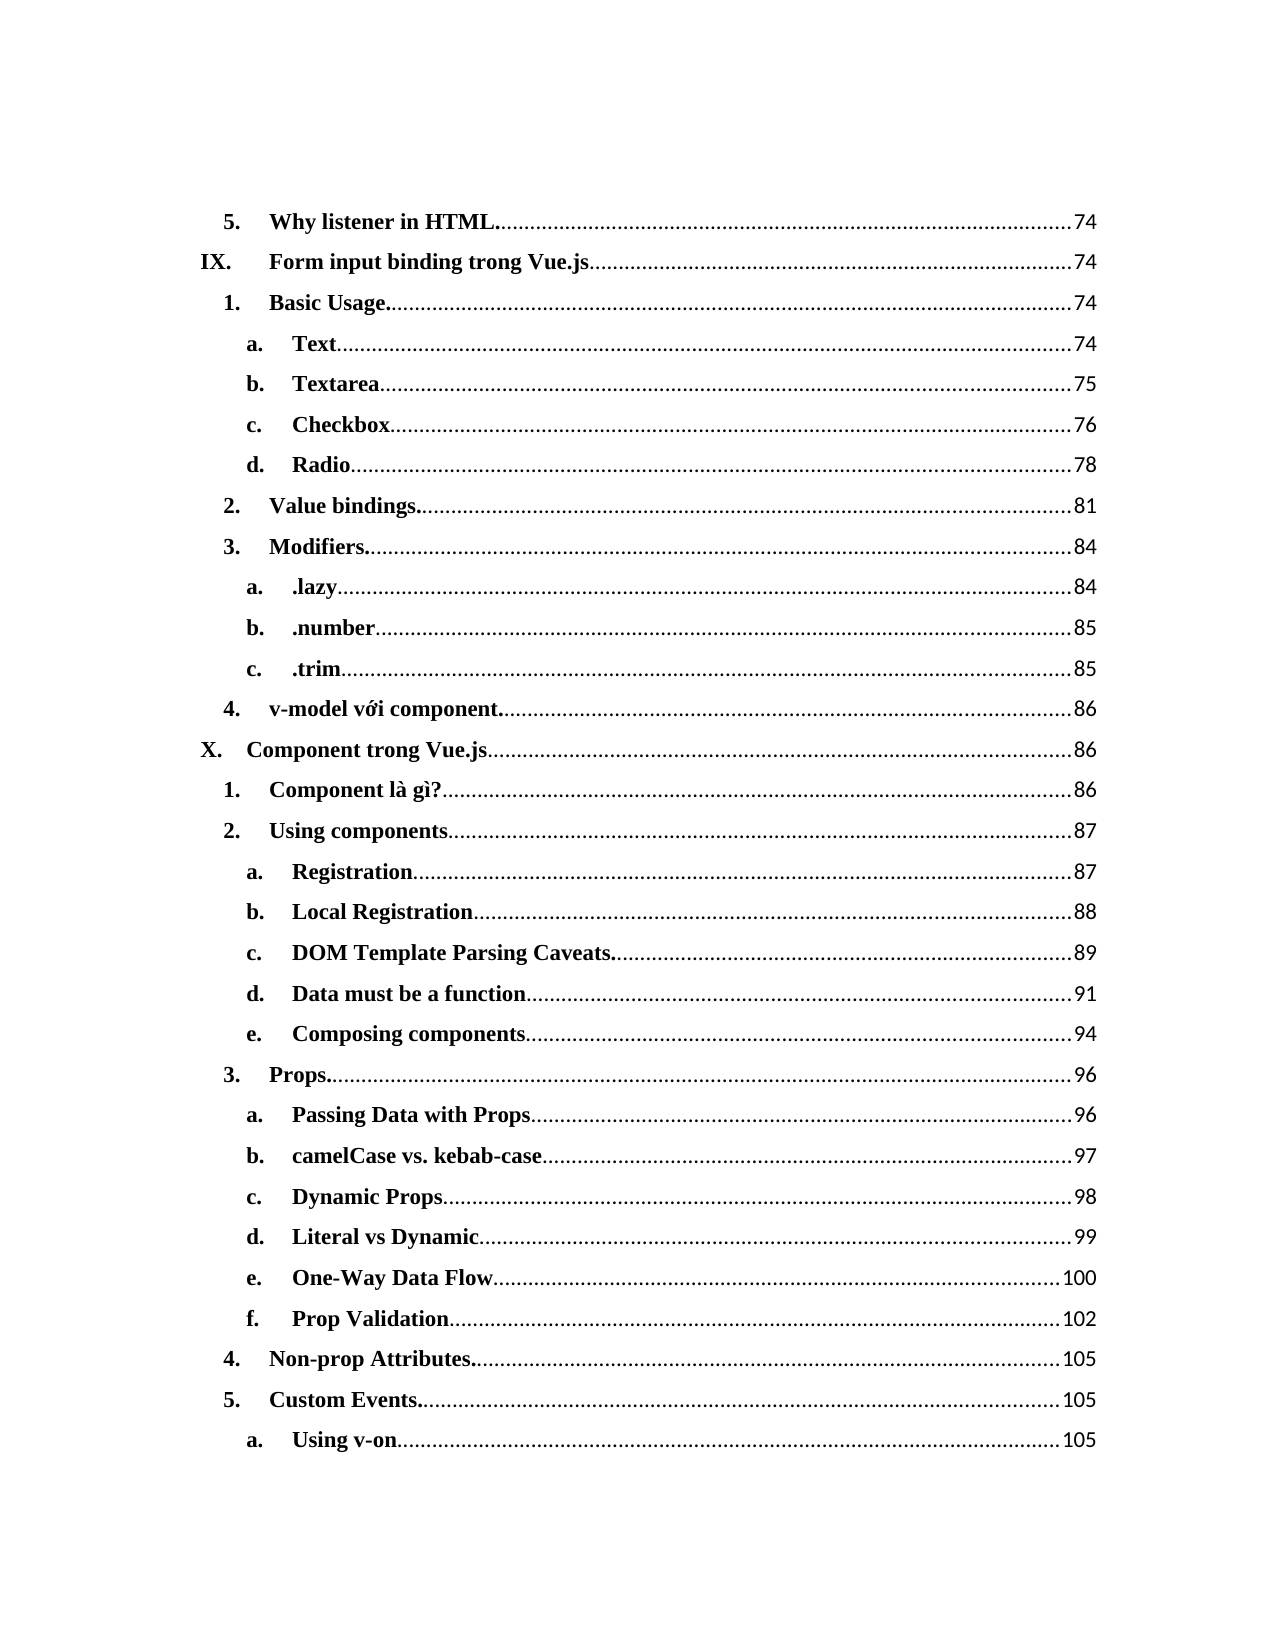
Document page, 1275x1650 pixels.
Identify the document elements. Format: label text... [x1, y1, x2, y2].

text b. Textarea 75 [246, 369, 1098, 397]
text 2. Using components 87 [223, 816, 1098, 844]
text 4. Non-prop Attributes. 105 [223, 1344, 1098, 1372]
text c. DOM Template Parsing Caveats. 89 [246, 938, 1098, 966]
text 1. Basic Usage. 74 [223, 288, 1098, 316]
text a. .lazy 84 [246, 572, 1098, 600]
text 4. v-model với component. 86 [223, 694, 1098, 722]
text b. Local Registration 88 [246, 897, 1098, 925]
text e. Composing components 94 [246, 1019, 1098, 1047]
text c. Checkbox 76 [246, 410, 1098, 438]
text 5. Custom Events. 105 [223, 1385, 1098, 1413]
text d. Radio 78 [246, 451, 1098, 478]
text 3. Modifiers. 84 [223, 532, 1098, 560]
text b. .number 85 [246, 613, 1098, 641]
text f. Prop Validation 102 [246, 1304, 1098, 1332]
text d. Literal vs Dynamic 99 [246, 1222, 1098, 1250]
text X. Component trong Vue.js 86 [200, 735, 1098, 763]
text c. Dynamic Props 98 [246, 1182, 1098, 1210]
text 3. Props. 96 [223, 1060, 1098, 1088]
text IX. Form input binding trong Vue.js 74 [200, 247, 1098, 275]
text b. camelCase vs. kebab-case 97 [246, 1141, 1098, 1169]
text a. Using v-on 105 [246, 1426, 1098, 1453]
text a. Registration 87 [246, 857, 1098, 885]
text 2. Value bindings. 81 [223, 491, 1098, 519]
text a. Text 74 [246, 329, 1098, 357]
text d. Data must be a function 91 [246, 979, 1098, 1007]
text 5. Why listener in HTML. 74 [223, 207, 1098, 235]
text c. .trim 85 [246, 654, 1098, 682]
text e. One-Way Data Flow 100 [246, 1263, 1098, 1291]
text a. Passing Data with Props 96 [246, 1101, 1098, 1128]
text 1. Component là gì? 86 [223, 776, 1098, 803]
